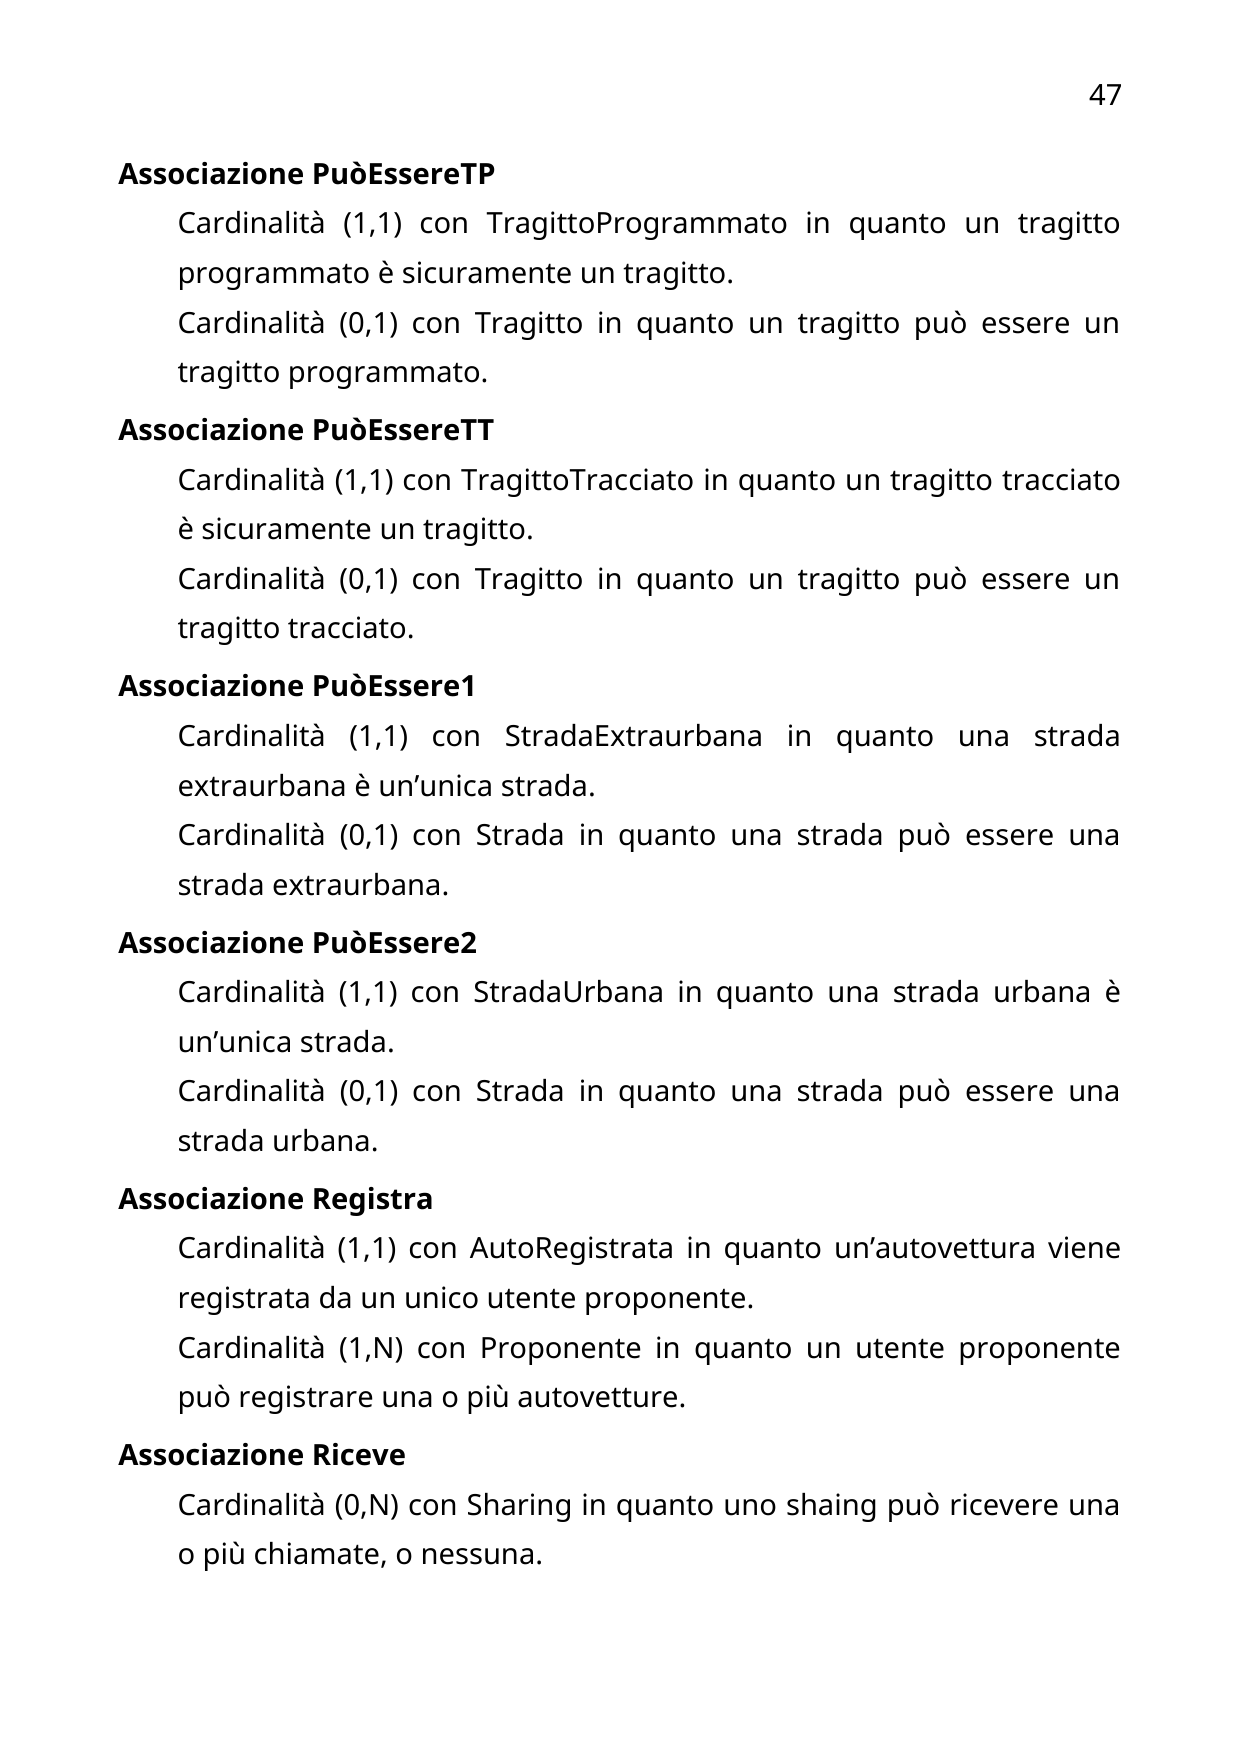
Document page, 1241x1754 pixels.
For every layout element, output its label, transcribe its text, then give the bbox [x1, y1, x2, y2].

text Cardinalità (0,N) con Sharing in quanto uno shaing può ricevere una o più chiamate, o nessuna. [177, 1484, 1122, 1573]
text Cardinalità (1,1) con TragittoProgrammato in quanto un tragitto programmato è sicuramente un tragitto. [177, 203, 1122, 292]
subtitle Associazione Riceve [118, 1434, 1122, 1474]
subtitle Associazione PuòEssere1 [118, 666, 1122, 705]
subtitle Associazione PuòEssere2 [118, 922, 1122, 962]
text Cardinalità (1,1) con StradaUrbana in quanto una strada urbana è un’unica strada. [177, 971, 1122, 1061]
subtitle Associazione PuòEssereTT [118, 409, 1122, 449]
text Cardinalità (1,1) con AutoRegistrata in quanto un’autovettura viene registrata da un unico utente proponente. [177, 1228, 1122, 1317]
text Cardinalità (0,1) con Strada in quanto una strada può essere una strada extraurbana. [177, 814, 1122, 904]
text Cardinalità (1,1) con StradaExtraurbana in quanto una strada extraurbana è un’unica strada. [177, 715, 1122, 804]
subtitle Associazione PuòEssereTP [118, 153, 1122, 193]
text Cardinalità (0,1) con Tragitto in quanto un tragitto può essere un tragitto tracciato. [177, 558, 1122, 647]
subtitle Associazione Registra [118, 1178, 1122, 1218]
text Cardinalità (1,1) con TragittoTracciato in quanto un tragitto tracciato è sicuramente un tragitto. [177, 459, 1122, 548]
text Cardinalità (0,1) con Strada in quanto una strada può essere una strada urbana. [177, 1071, 1122, 1160]
text Cardinalità (1,N) con Proponente in quanto un utente proponente può registrare una o più autovetture. [177, 1327, 1122, 1416]
text Cardinalità (0,1) con Tragitto in quanto un tragitto può essere un tragitto programmato. [177, 302, 1122, 391]
